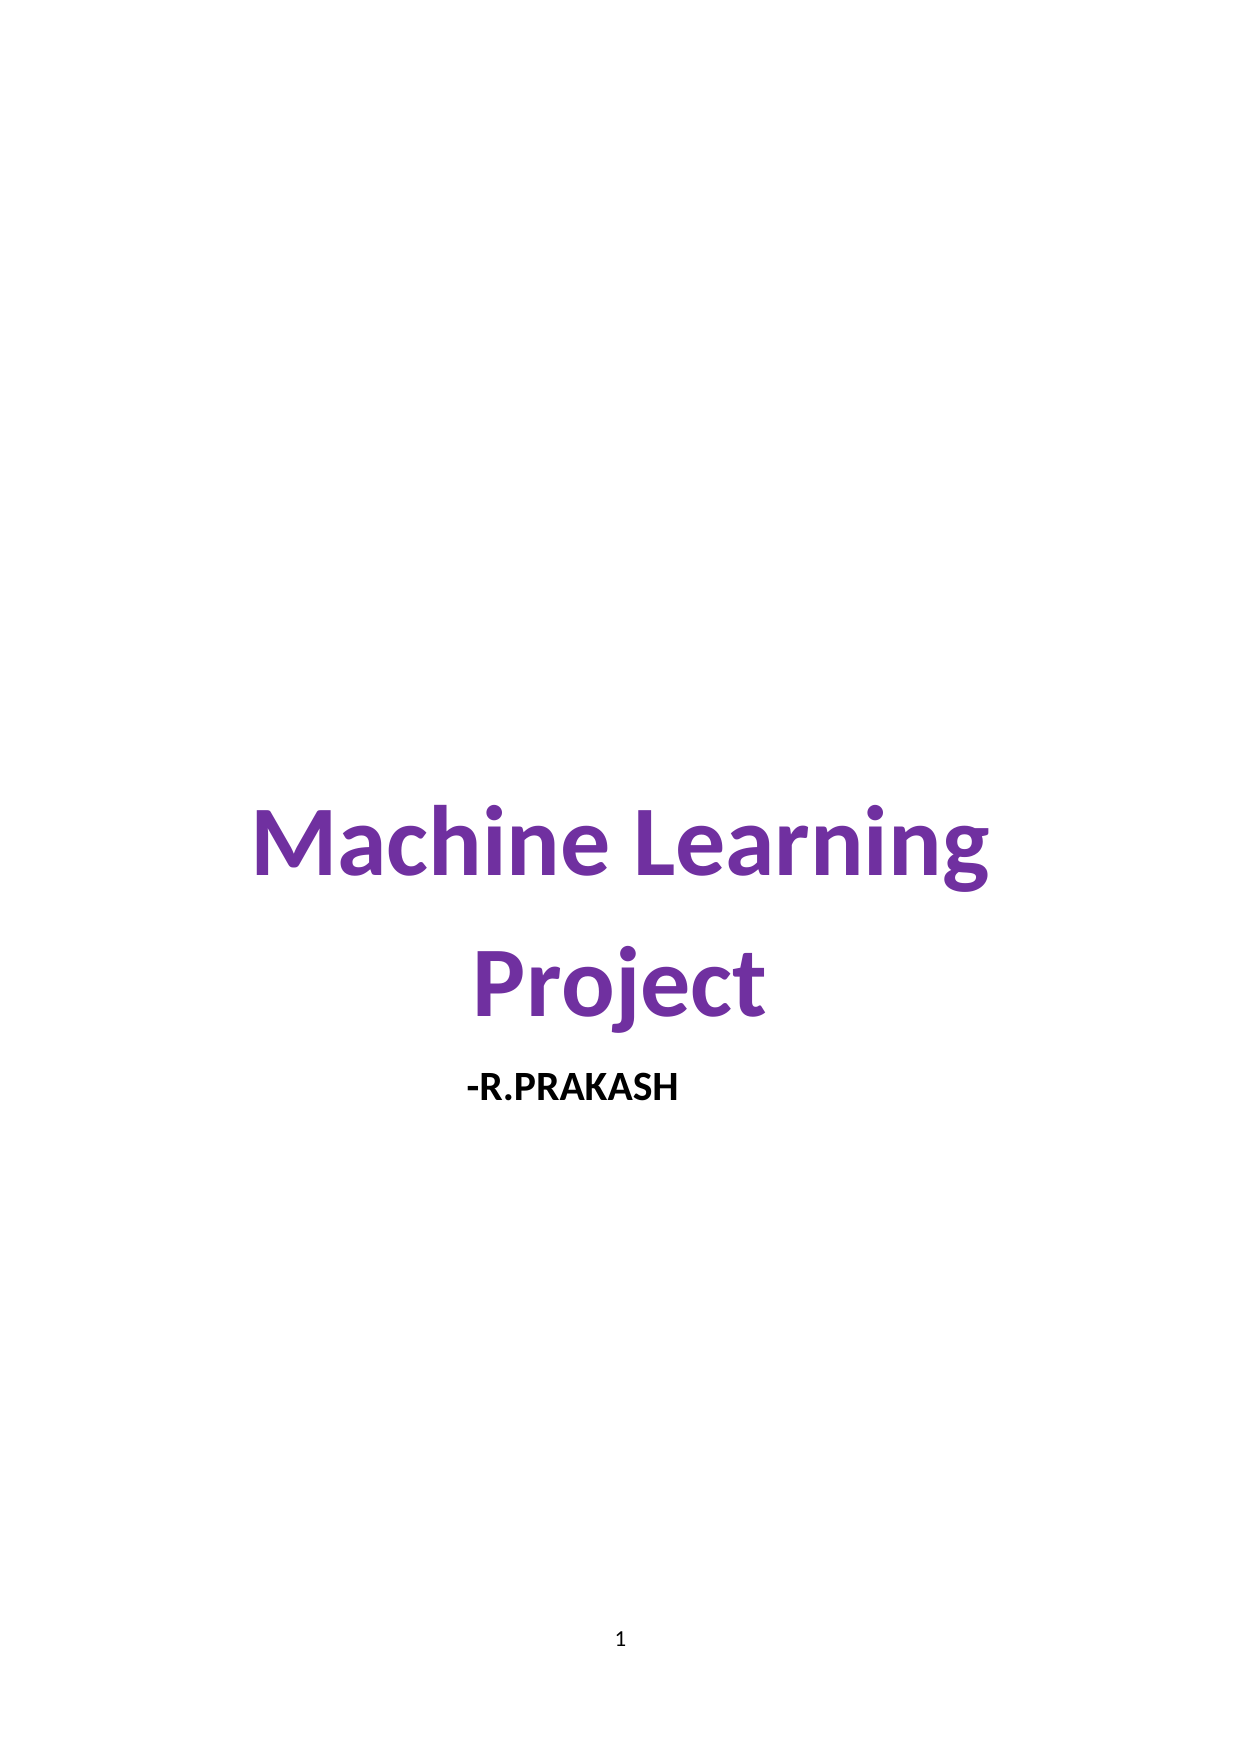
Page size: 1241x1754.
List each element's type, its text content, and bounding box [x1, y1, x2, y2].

text Project [150, 919, 1090, 1042]
text -R.PRAKASH [150, 1060, 1090, 1111]
text Machine Learning [150, 779, 1090, 901]
